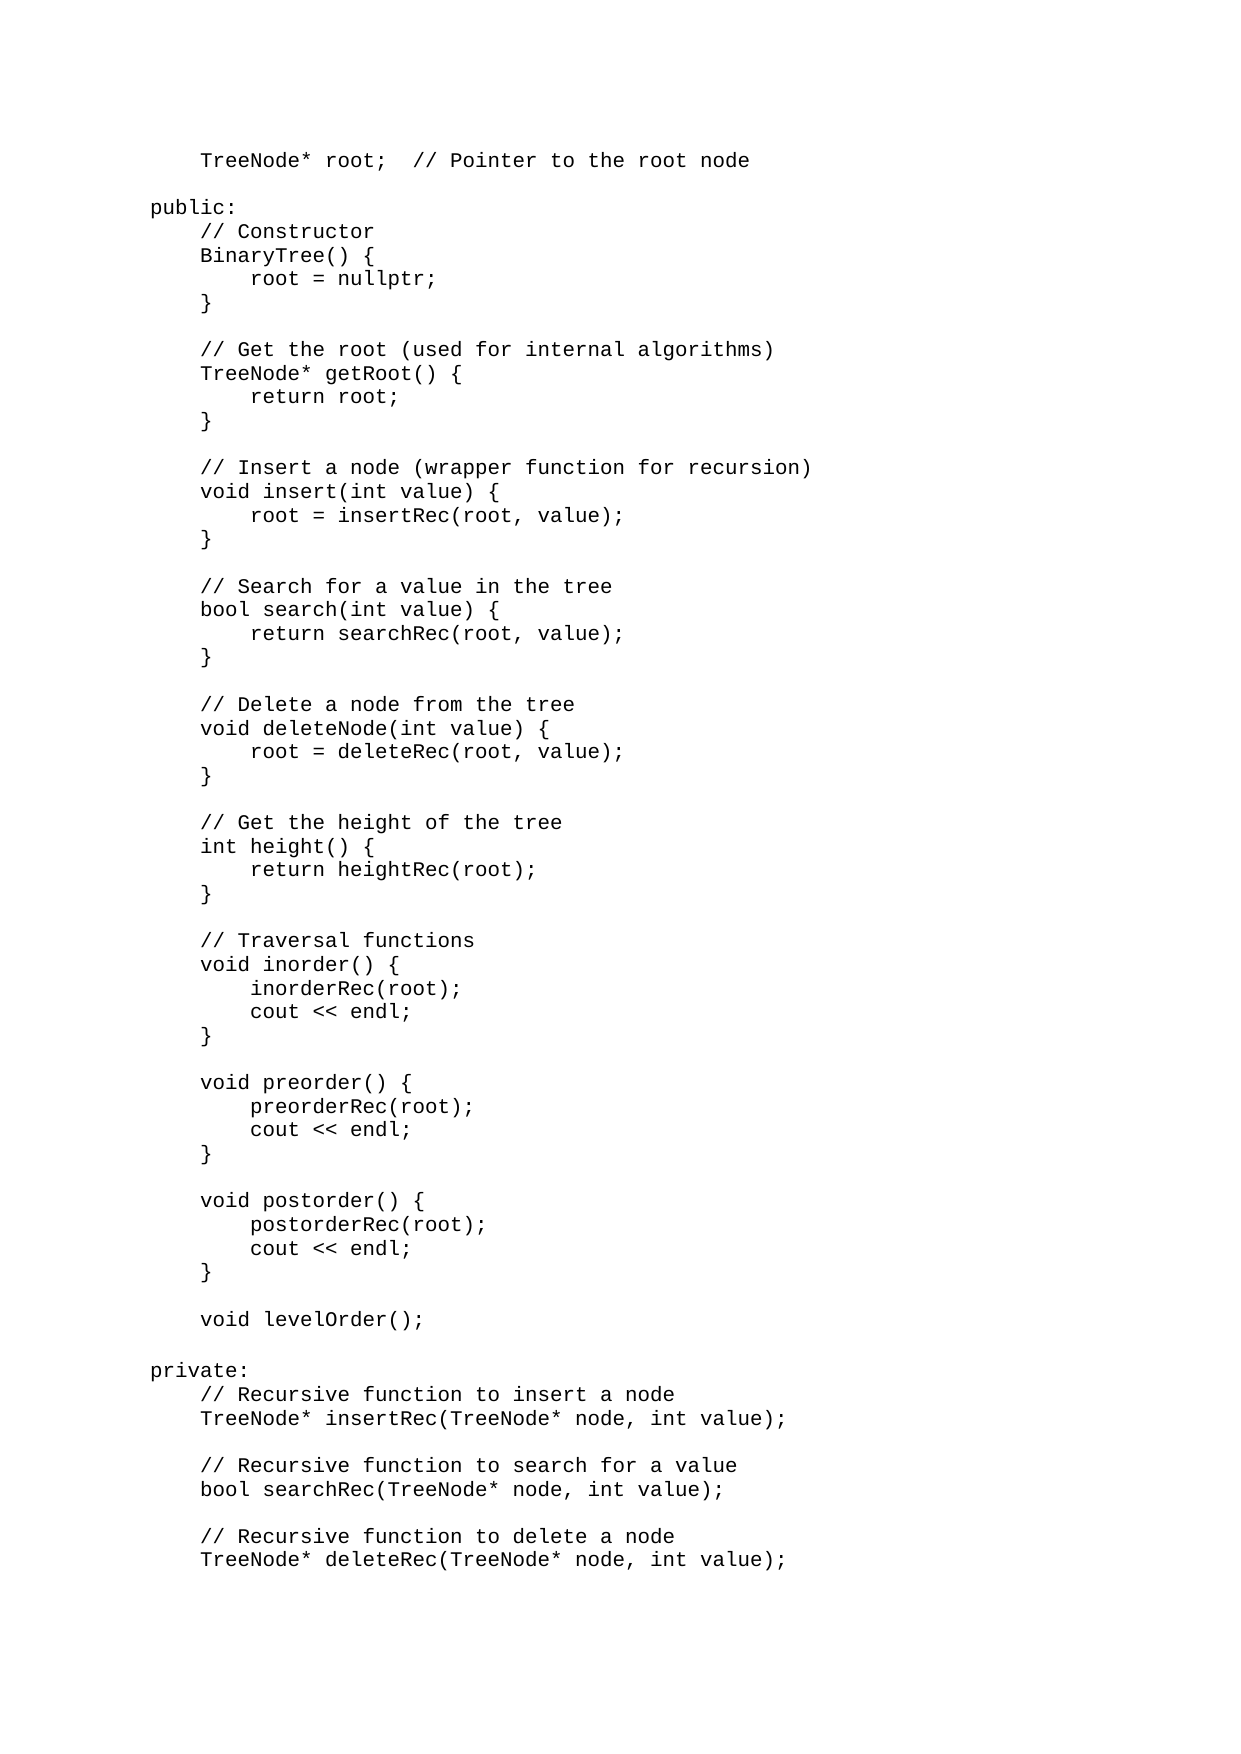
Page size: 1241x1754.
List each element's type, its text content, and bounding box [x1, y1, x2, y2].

text TreeNode* insertRec(TreeNode* node, int value); [150, 1408, 1090, 1431]
text // Recursive function to insert a node [150, 1384, 1090, 1408]
text cout << endl; [150, 1001, 1090, 1025]
text // Delete a node from the tree [150, 694, 1090, 717]
text } [150, 292, 1090, 316]
text return searchRec(root, value); [150, 623, 1090, 647]
text TreeNode* root; // Pointer to the root node [150, 150, 1090, 174]
text postorderRec(root); [150, 1214, 1090, 1238]
text } [150, 1261, 1090, 1285]
text } [150, 528, 1090, 552]
text void levelOrder(); [150, 1309, 1090, 1332]
text // Insert a node (wrapper function for recursion) [150, 457, 1090, 481]
text inorderRec(root); [150, 978, 1090, 1001]
text } [150, 1025, 1090, 1048]
text // Get the root (used for internal algorithms) [150, 339, 1090, 363]
text void preorder() { [150, 1072, 1090, 1096]
text private: [150, 1360, 1090, 1384]
text public: [150, 197, 1090, 221]
text root = nullptr; [150, 268, 1090, 292]
text // Recursive function to search for a value [150, 1455, 1090, 1478]
text } [150, 883, 1090, 907]
text int height() { [150, 836, 1090, 859]
text cout << endl; [150, 1238, 1090, 1261]
text } [150, 647, 1090, 670]
text root = deleteRec(root, value); [150, 741, 1090, 765]
text cout << endl; [150, 1119, 1090, 1143]
text preorderRec(root); [150, 1096, 1090, 1119]
text return root; [150, 386, 1090, 410]
text void insert(int value) { [150, 481, 1090, 505]
text // Get the height of the tree [150, 812, 1090, 836]
text void inorder() { [150, 954, 1090, 978]
text } [150, 765, 1090, 788]
text TreeNode* deleteRec(TreeNode* node, int value); [150, 1549, 1090, 1573]
text // Traversal functions [150, 930, 1090, 954]
text bool searchRec(TreeNode* node, int value); [150, 1478, 1090, 1502]
text root = insertRec(root, value); [150, 505, 1090, 528]
text bool search(int value) { [150, 599, 1090, 623]
text BinaryTree() { [150, 244, 1090, 268]
text } [150, 410, 1090, 434]
text void deleteNode(int value) { [150, 717, 1090, 741]
text // Recursive function to delete a node [150, 1526, 1090, 1549]
text TreeNode* getRoot() { [150, 363, 1090, 386]
text } [150, 1143, 1090, 1167]
text // Search for a value in the tree [150, 576, 1090, 599]
text // Constructor [150, 221, 1090, 244]
text void postorder() { [150, 1190, 1090, 1214]
text return heightRec(root); [150, 859, 1090, 883]
